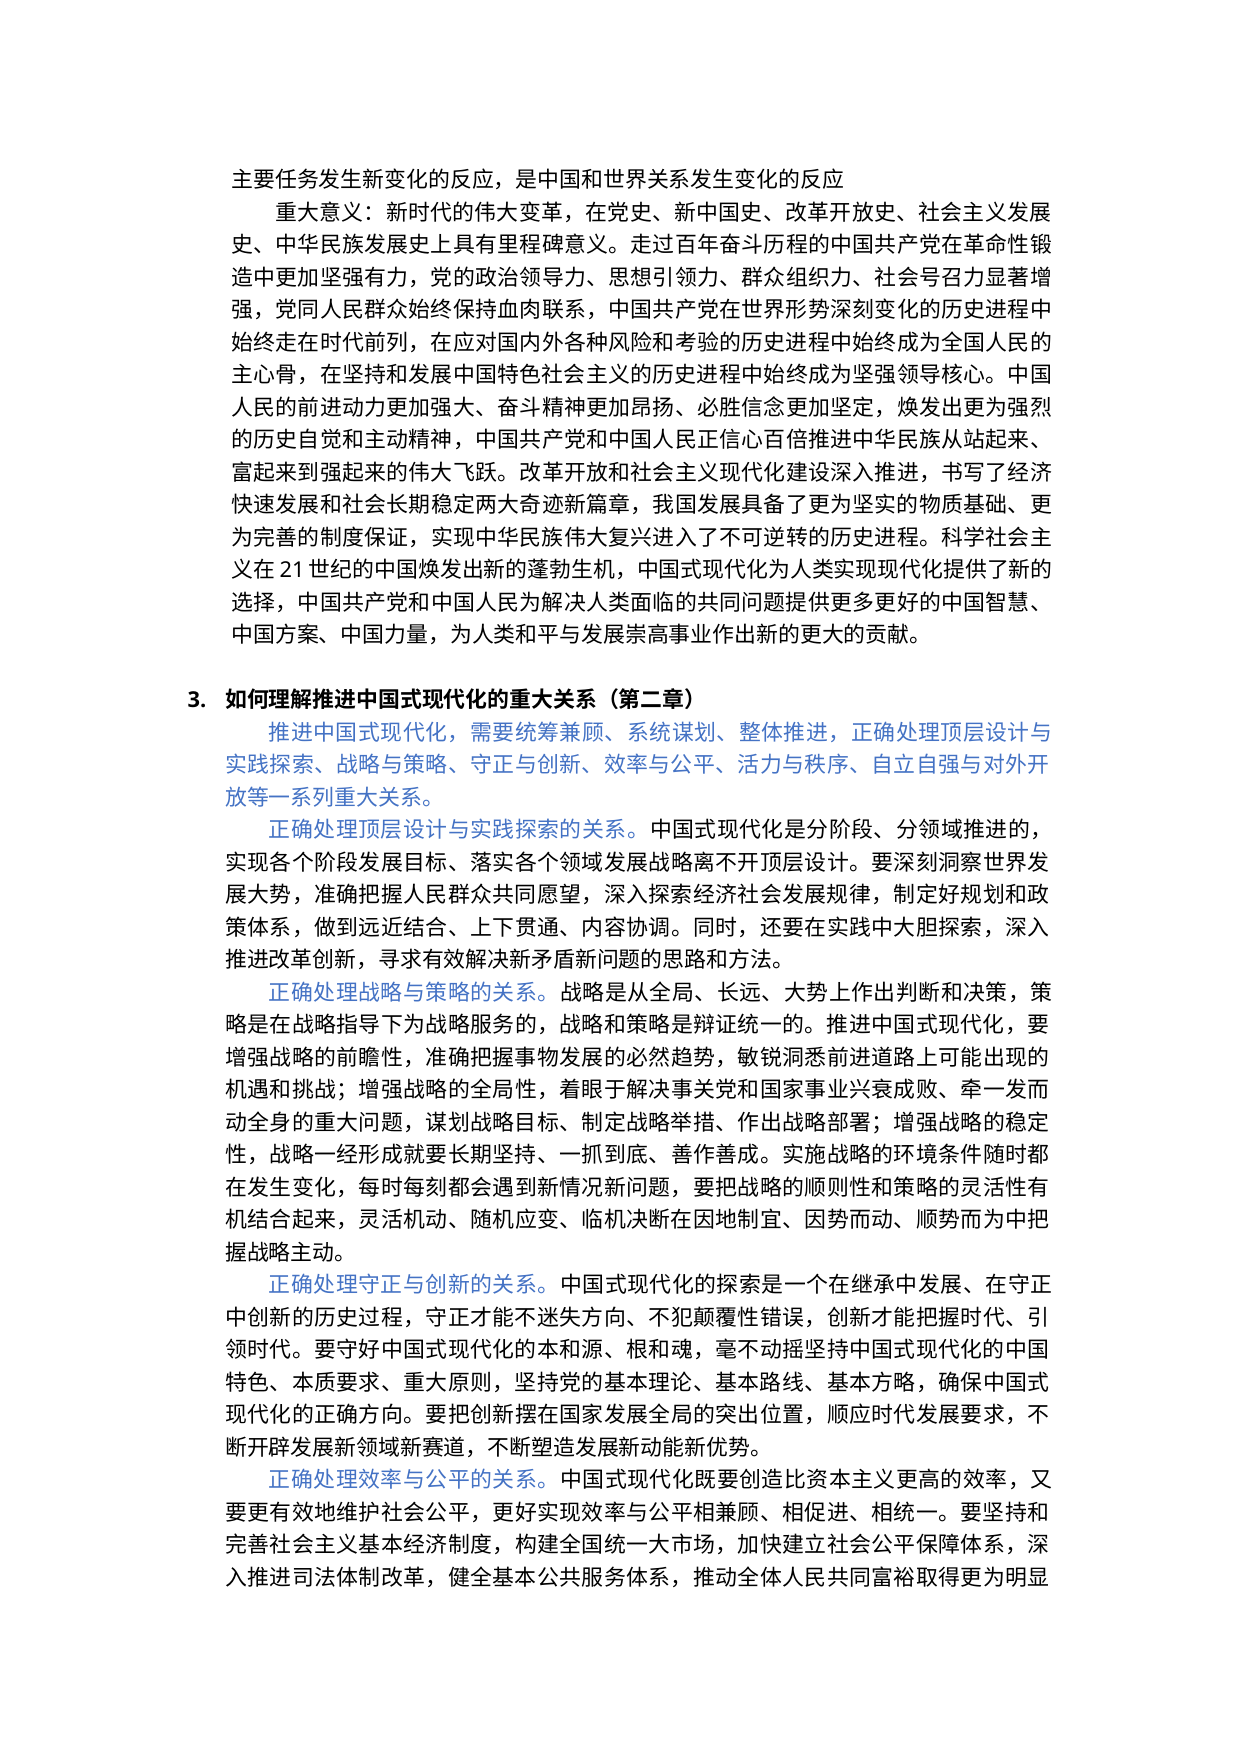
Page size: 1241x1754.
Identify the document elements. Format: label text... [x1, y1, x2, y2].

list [225, 1462, 1053, 1592]
list 重大意义：新时代的伟大变革，在党史、新中国史、改革开放史、社会主义发展史、中华民族发展史上具有里程碑意义。走过百年奋斗历程的中国共产党在革命性锻造中更加坚强有力，党的政治领导力、思想引领力、群众组织力、社会号召力显著增强，党同人民群众始终保持血肉联系，中国共产党在世界形势深刻变化的历史进程中始终走在时代前列，在应对国内外各种风险和考验的历史进程中始终成为全国人民的主心骨，在坚持和发展中国特色社会主义的历史进程中始终成为坚强领导核心。中国人民的前进动力更加强大、奋斗精神更加昂扬、必胜信念更加坚定，焕发出更为强烈的历史自觉和主动精神，中国共产党和中国人民正信心百倍推进中华民族从站起来、富起来到强起来的伟大飞跃。改革开放和社会主义现代化建设深入推进，书写了经济快速发展和社会长期稳定两大奇迹新篇章，我国发展具备了更为坚实的物质基础、更为完善的制度保证，实现中华民族伟大复兴进入了不可逆转的历史进程。科学社会主义在21世纪的中国焕发出新的蓬勃生机，中国式现代化为人类实现现代化提供了新的选择，中国共产党和中国人民为解决人类面临的共同问题提供更多更好的中国智慧、中国方案、中国力量，为人类和平与发展崇高事业作出新的更大的贡献。 [231, 194, 1053, 649]
list 正确处理顶层设计与实践探索的关系。中国式现代化是分阶段、分领域推进的，实现各个阶段发展目标、落实各个领域发展战略离不开顶层设计。要深刻洞察世界发展大势，准确把握人民群众共同愿望，深入探索经济社会发展规律，制定好规划和政策体系，做到远近结合、上下贯通、内容协调。同时，还要在实践中大胆探索，深入推进改革创新，寻求有效解决新矛盾新问题的思路和方法。 [225, 812, 1053, 974]
list 如何理解推进中国式现代化的重大关系（第二章） [187, 682, 1053, 714]
list 正确处理守正与创新的关系。中国式现代化的探索是一个在继承中发展、在守正中创新的历史过程，守正才能不迷失方向、不犯颠覆性错误，创新才能把握时代、引领时代。要守好中国式现代化的本和源、根和魂，毫不动摇坚持中国式现代化的中国特色、本质要求、重大原则，坚持党的基本理论、基本路线、基本方略，确保中国式现代化的正确方向。要把创新摆在国家发展全局的突出位置，顺应时代发展要求，不断开辟发展新领域新赛道，不断塑造发展新动能新优势。 [225, 1267, 1053, 1462]
list 正确处理战略与策略的关系。战略是从全局、长远、大势上作出判断和决策，策略是在战略指导下为战略服务的，战略和策略是辩证统一的。推进中国式现代化，要增强战略的前瞻性，准确把握事物发展的必然趋势，敏锐洞悉前进道路上可能出现的机遇和挑战；增强战略的全局性，着眼于解决事关党和国家事业兴衰成败、牵一发而动全身的重大问题，谋划战略目标、制定战略举措、作出战略部署；增强战略的稳定性，战略一经形成就要长期坚持、一抓到底、善作善成。实施战略的环境条件随时都在发生变化，每时每刻都会遇到新情况新问题，要把战略的顺则性和策略的灵活性有机结合起来，灵活机动、随机应变、临机决断在因地制宜、因势而动、顺势而为中把握战略主动。 [225, 974, 1053, 1267]
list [231, 162, 1053, 194]
list 推进中国式现代化，需要统筹兼顾、系统谋划、整体推进，正确处理顶层设计与实践探索、战略与策略、守正与创新、效率与公平、活力与秩序、自立自强与对外开放等一系列重大关系。 [225, 714, 1053, 812]
